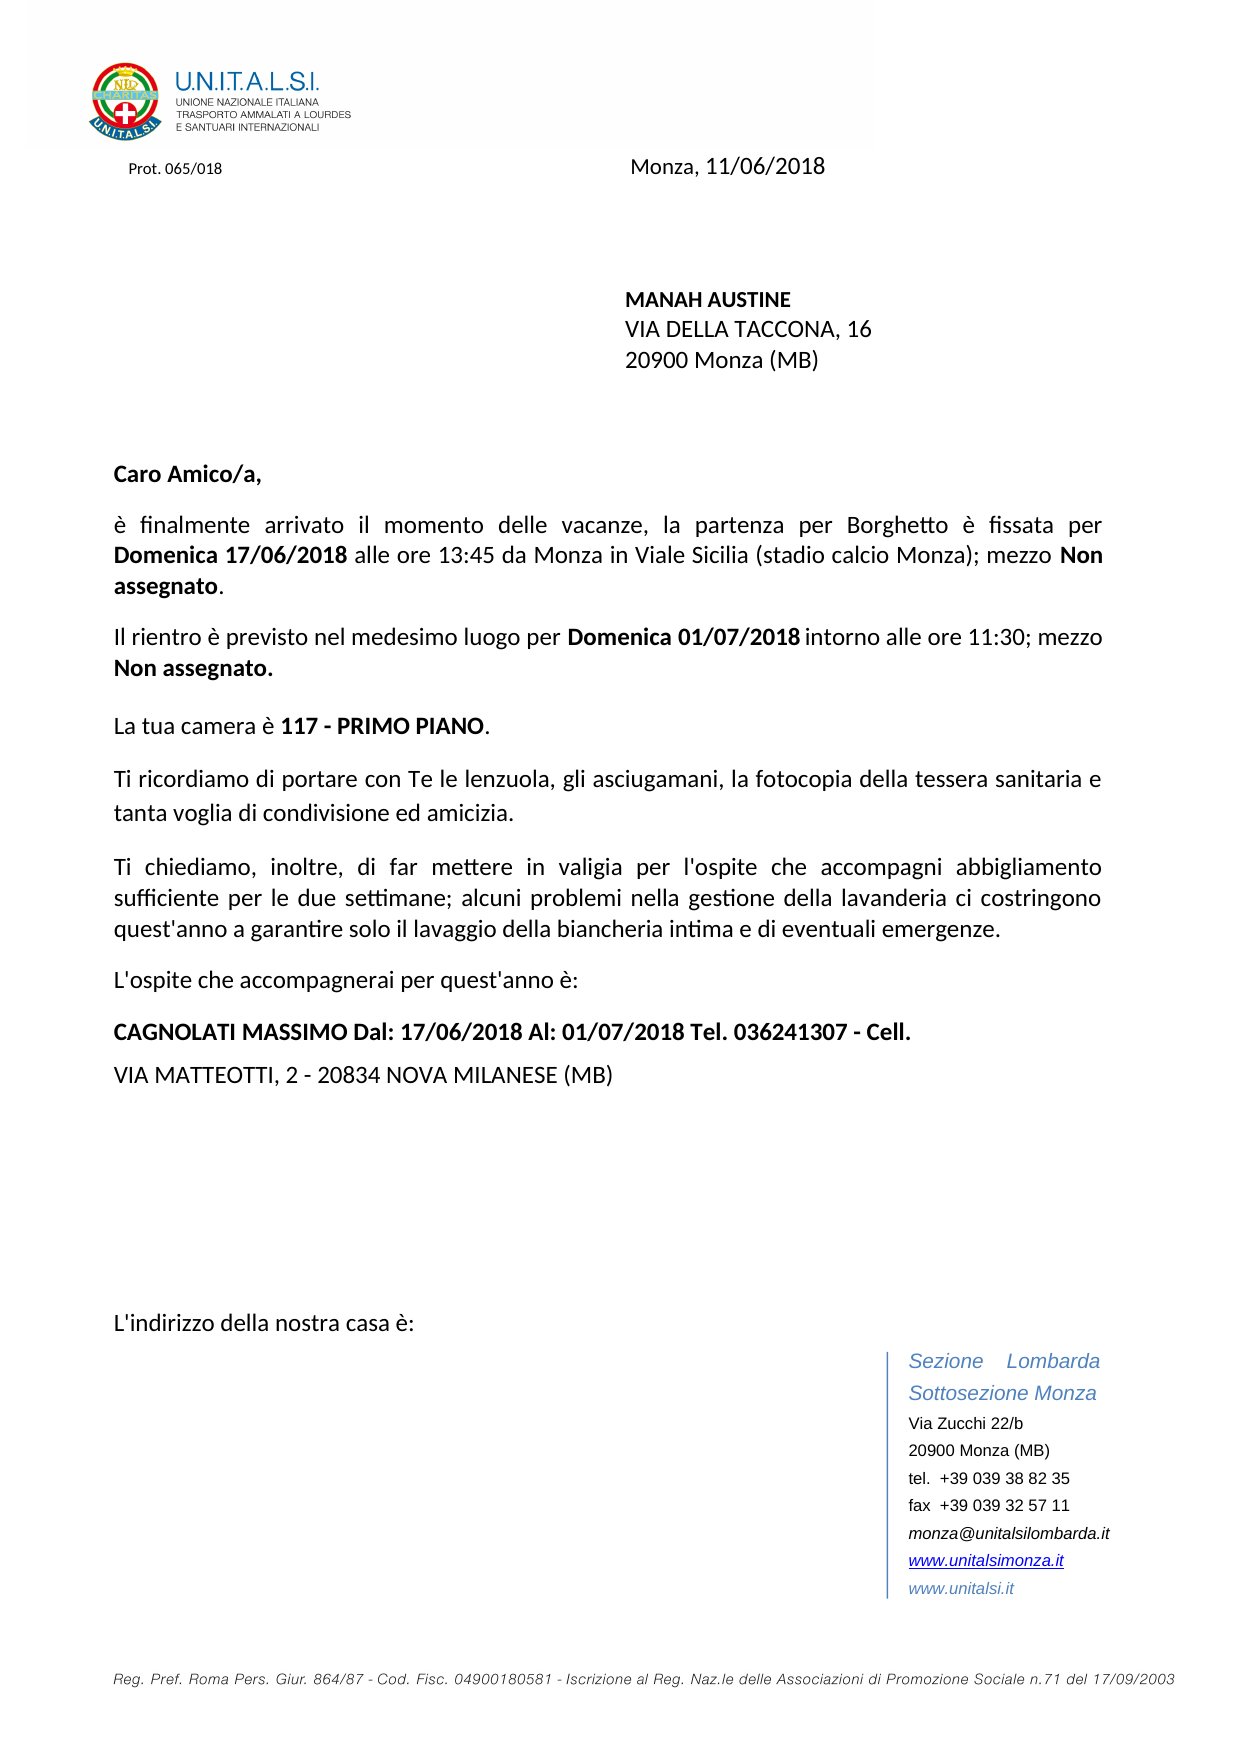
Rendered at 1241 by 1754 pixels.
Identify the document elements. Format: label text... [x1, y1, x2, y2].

text Prot. 065/018 Monza, 11/06/2018 [128, 150, 1093, 181]
text Il rientro è previsto nel medesimo luogo per Domenica 01/07/2018 intorno alle ore 11:30; mezzo Non assegnato. [113, 622, 1103, 683]
text 20900 Monza (MB) [550, 344, 1093, 374]
text L'ospite che accompagnerai per quest'anno è: [113, 964, 1103, 995]
text Caro Amico/a, [113, 458, 1103, 488]
text Ti chiediamo, inoltre, di far mettere in valigia per l'ospite che accompagni abbigliamento sufficiente per le due settimane; alcuni problemi nella gestione della lavanderia ci costringono quest'anno a garantire solo il lavaggio della biancheria intima e di eventuali emergenze. [113, 851, 1103, 943]
text VIA DELLA TACCONA, 16 [550, 313, 1093, 344]
text CAGNOLATI MASSIMO Dal: 17/06/2018 Al: 01/07/2018 Tel. 036241307 - Cell. [113, 1016, 1103, 1046]
text VIA MATTEOTTI, 2 - 20834 NOVA MILANESE (MB) [113, 1059, 1103, 1089]
picture [24, 0, 875, 150]
text MANAH AUSTINE [550, 285, 1093, 313]
text La tua camera è 117 - PRIMO PIANO. [113, 703, 1103, 743]
text Ti ricordiamo di portare con Te le lenzuola, gli asciugamani, la fotocopia della tessera sanitaria e tanta voglia di condivisione ed amicizia. [113, 763, 1103, 828]
picture [24, 1650, 1241, 1754]
text L'indirizzo della nostra casa è: [113, 1307, 1103, 1338]
text è finalmente arrivato il momento delle vacanze, la partenza per Borghetto è fissata per Domenica 17/06/2018 alle ore 13:45 da Monza in Viale Sicilia (stadio calcio Monza); mezzo Non assegnato. [113, 509, 1103, 601]
